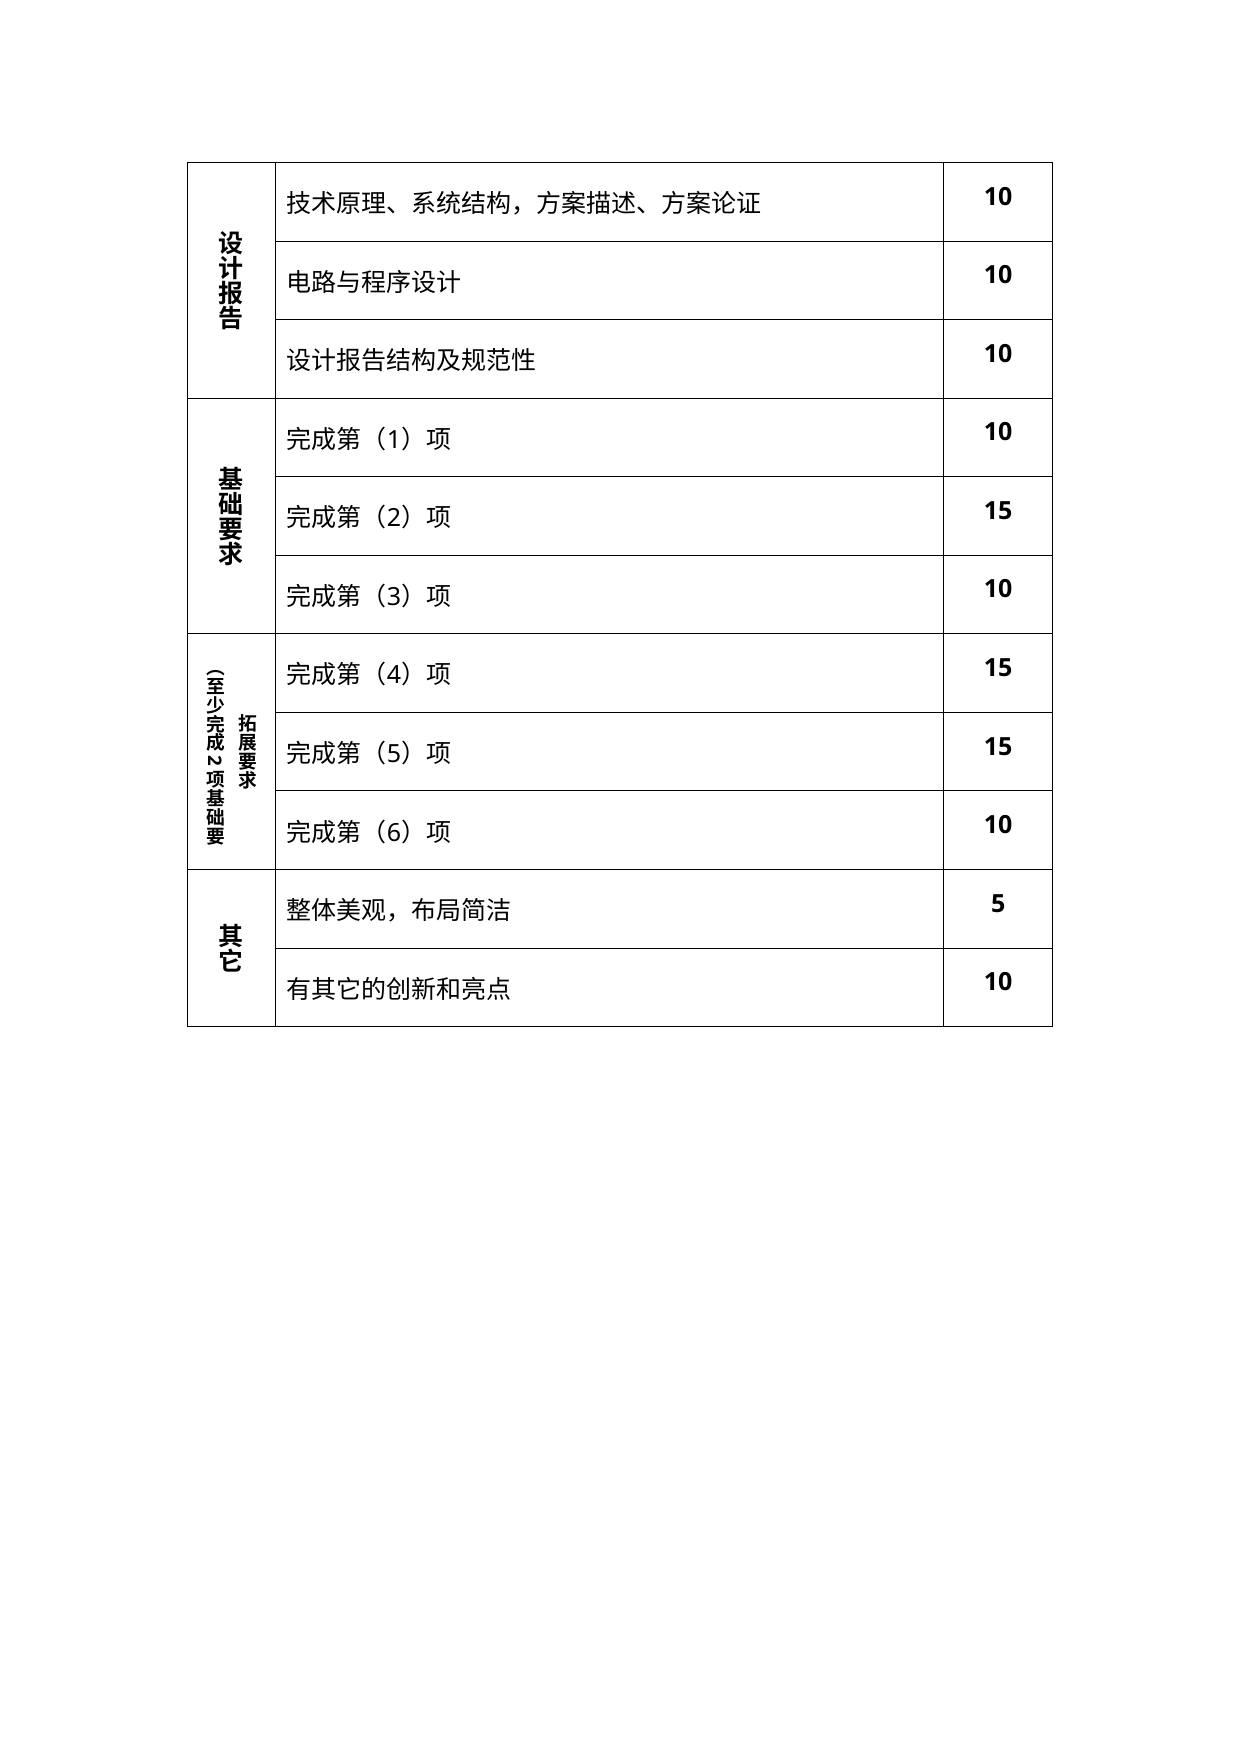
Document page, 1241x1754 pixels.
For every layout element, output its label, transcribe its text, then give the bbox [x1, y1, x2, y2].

table_cell 10 [944, 399, 1052, 476]
table_cell 完成第（1）项 [276, 399, 943, 476]
table_cell 完成第（4）项 [276, 634, 943, 712]
table_cell 完成第（6）项 [276, 791, 943, 869]
table_cell 完成第（3）项 [276, 556, 943, 633]
table_cell 技术原理、系统结构，方案描述、方案论证 [276, 163, 943, 241]
table_cell 拓展要求 （至少完成2项基础要求） [188, 634, 275, 869]
table_cell 10 [944, 791, 1052, 869]
table_cell 10 [944, 320, 1052, 398]
table_cell 设计报告结构及规范性 [276, 320, 943, 398]
table_cell 15 [944, 634, 1052, 712]
table_cell 10 [944, 242, 1052, 319]
table_cell 有其它的创新和亮点 [276, 949, 943, 1026]
table_cell 10 [944, 556, 1052, 633]
table_cell 基础要求 [188, 399, 275, 633]
table_cell 5 [944, 870, 1052, 947]
table_cell 15 [944, 477, 1052, 555]
table_cell 10 [944, 163, 1052, 241]
table_cell 完成第（2）项 [276, 477, 943, 555]
table_cell 整体美观，布局简洁 [276, 870, 943, 947]
table_cell 完成第（5）项 [276, 713, 943, 790]
table_cell 其它 [188, 870, 275, 1026]
table_cell 电路与程序设计 [276, 242, 943, 319]
table_cell 10 [944, 949, 1052, 1026]
table_cell 15 [944, 713, 1052, 790]
table_cell 设计报告 [188, 163, 275, 398]
